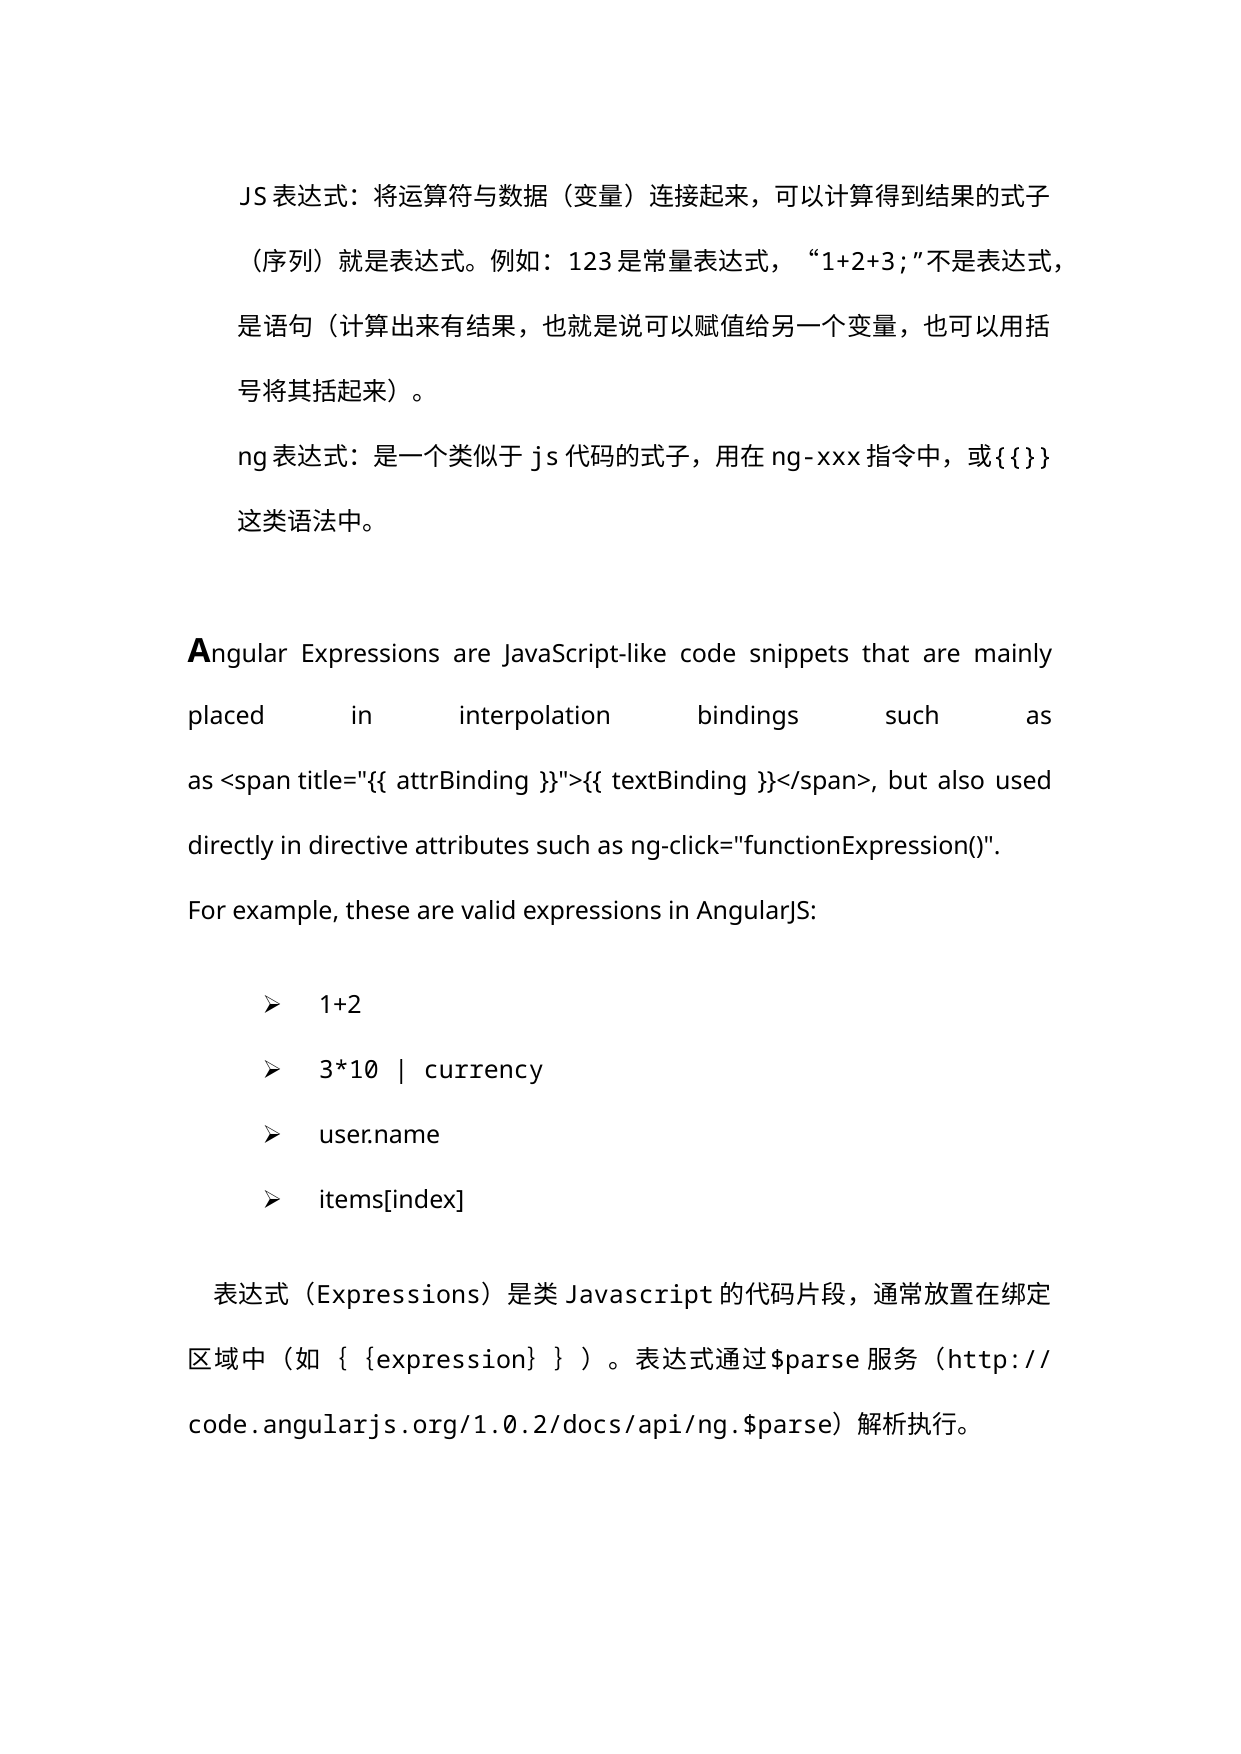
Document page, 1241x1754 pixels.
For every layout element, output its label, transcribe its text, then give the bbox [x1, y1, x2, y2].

list 1+2 [187, 971, 1053, 1036]
list items[index] [187, 1166, 1053, 1231]
list 3*10 | currency [187, 1036, 1053, 1101]
text For example, these are valid expressions in AngularJS: [187, 877, 1053, 942]
text Angular Expressions are JavaScript-like code snippets that are mainly placed in interpolation bindings such as as <span title="{{ attrBinding }}">{{ textBinding }}</span>, but also used directly in directive attributes such as ng-click="functionExpression()". [187, 617, 1053, 877]
list user.name [187, 1101, 1053, 1166]
text 表达式（Expressions）是类Javascript的代码片段，通常放置在绑定区域中（如｛｛expression｝｝）。表达式通过$parse服务（http://code.angularjs.org/1.0.2/docs/api/ng.$parse）解析执行。 [187, 1260, 1053, 1455]
text ng表达式：是一个类似于js代码的式子，用在ng-xxx指令中，或{{}}这类语法中。 [237, 422, 1053, 552]
text JS表达式：将运算符与数据（变量）连接起来，可以计算得到结果的式子（序列）就是表达式。例如：123是常量表达式，“1+2+3;”不是表达式，是语句（计算出来有结果，也就是说可以赋值给另一个变量，也可以用括号将其括起来）。 [237, 162, 1053, 422]
